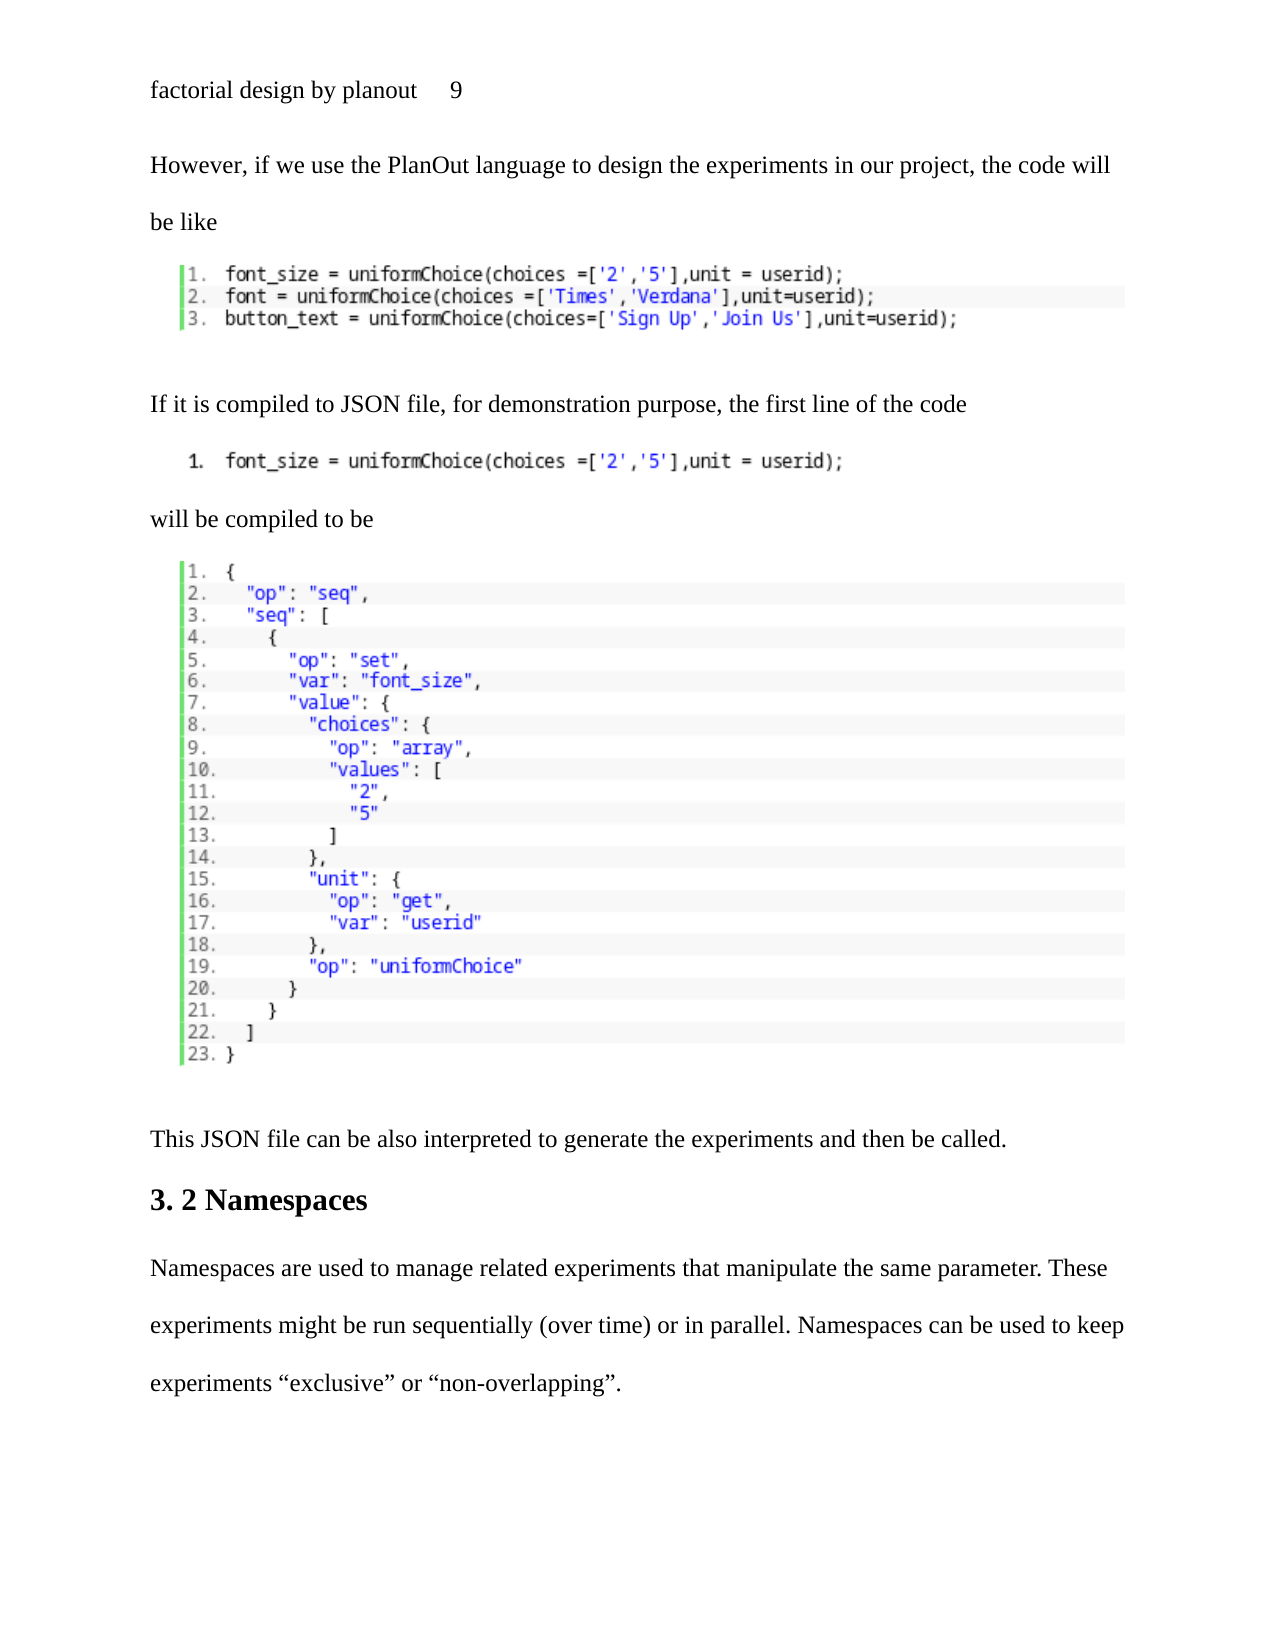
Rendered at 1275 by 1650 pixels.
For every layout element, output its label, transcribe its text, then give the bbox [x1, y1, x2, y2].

text Namespaces are used to manage related experiments that manipulate the same parameter. These experiments might be run sequentially (over time) or in parallel. Namespaces can be used to keep experiments “exclusive” or “non-overlapping”. [150, 1253, 1125, 1397]
text If it is compiled to JSON file, for demonstration purpose, the first line of the code [150, 389, 1125, 417]
text However, if we use the PlanOut language to design the experiments in our project, the code will be like [150, 150, 1125, 236]
text This JSON file can be also interpreted to generate the experiments and then be called. [150, 1124, 1125, 1152]
text will be compiled to be [150, 504, 1125, 532]
subtitle 3. 2 Namespaces [150, 1181, 1125, 1217]
